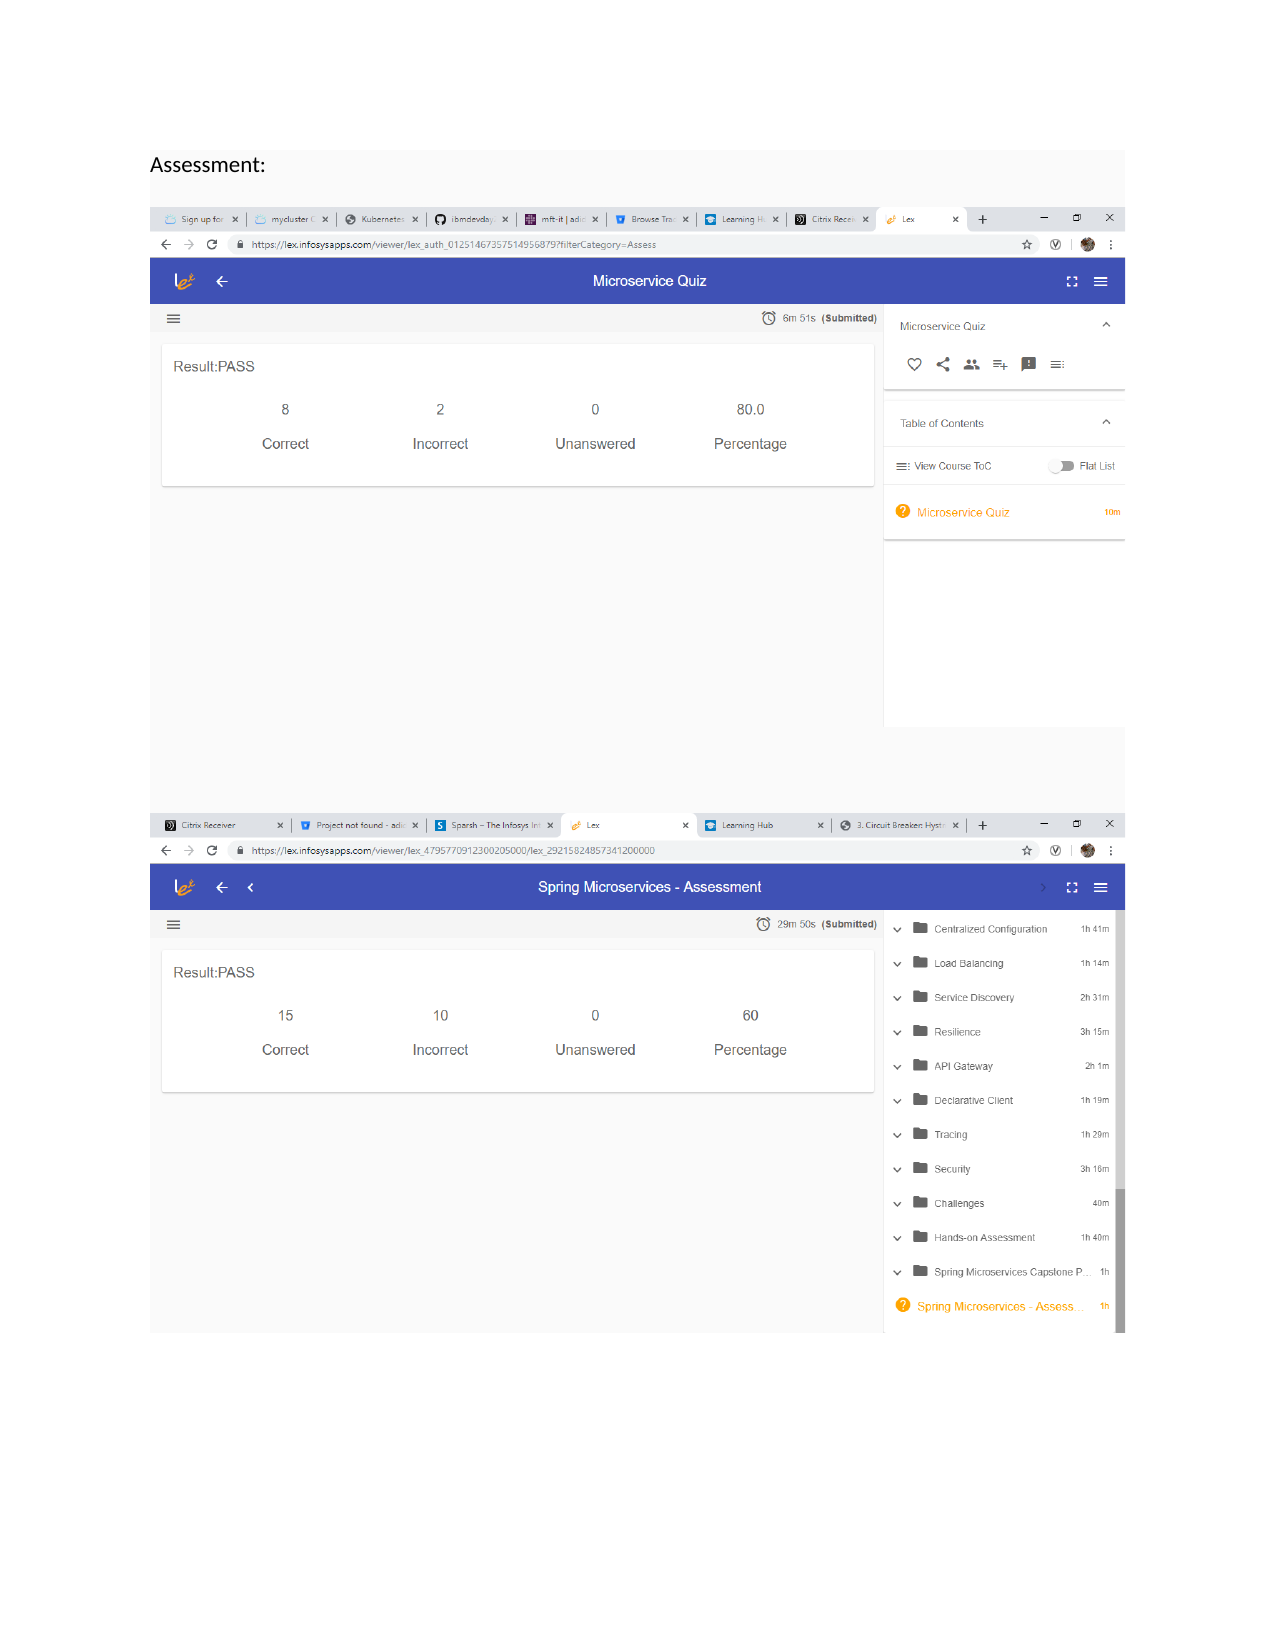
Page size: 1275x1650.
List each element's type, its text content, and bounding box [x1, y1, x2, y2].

picture [150, 207, 1125, 727]
text Assessment: [150, 150, 1125, 178]
picture [150, 813, 1125, 1333]
